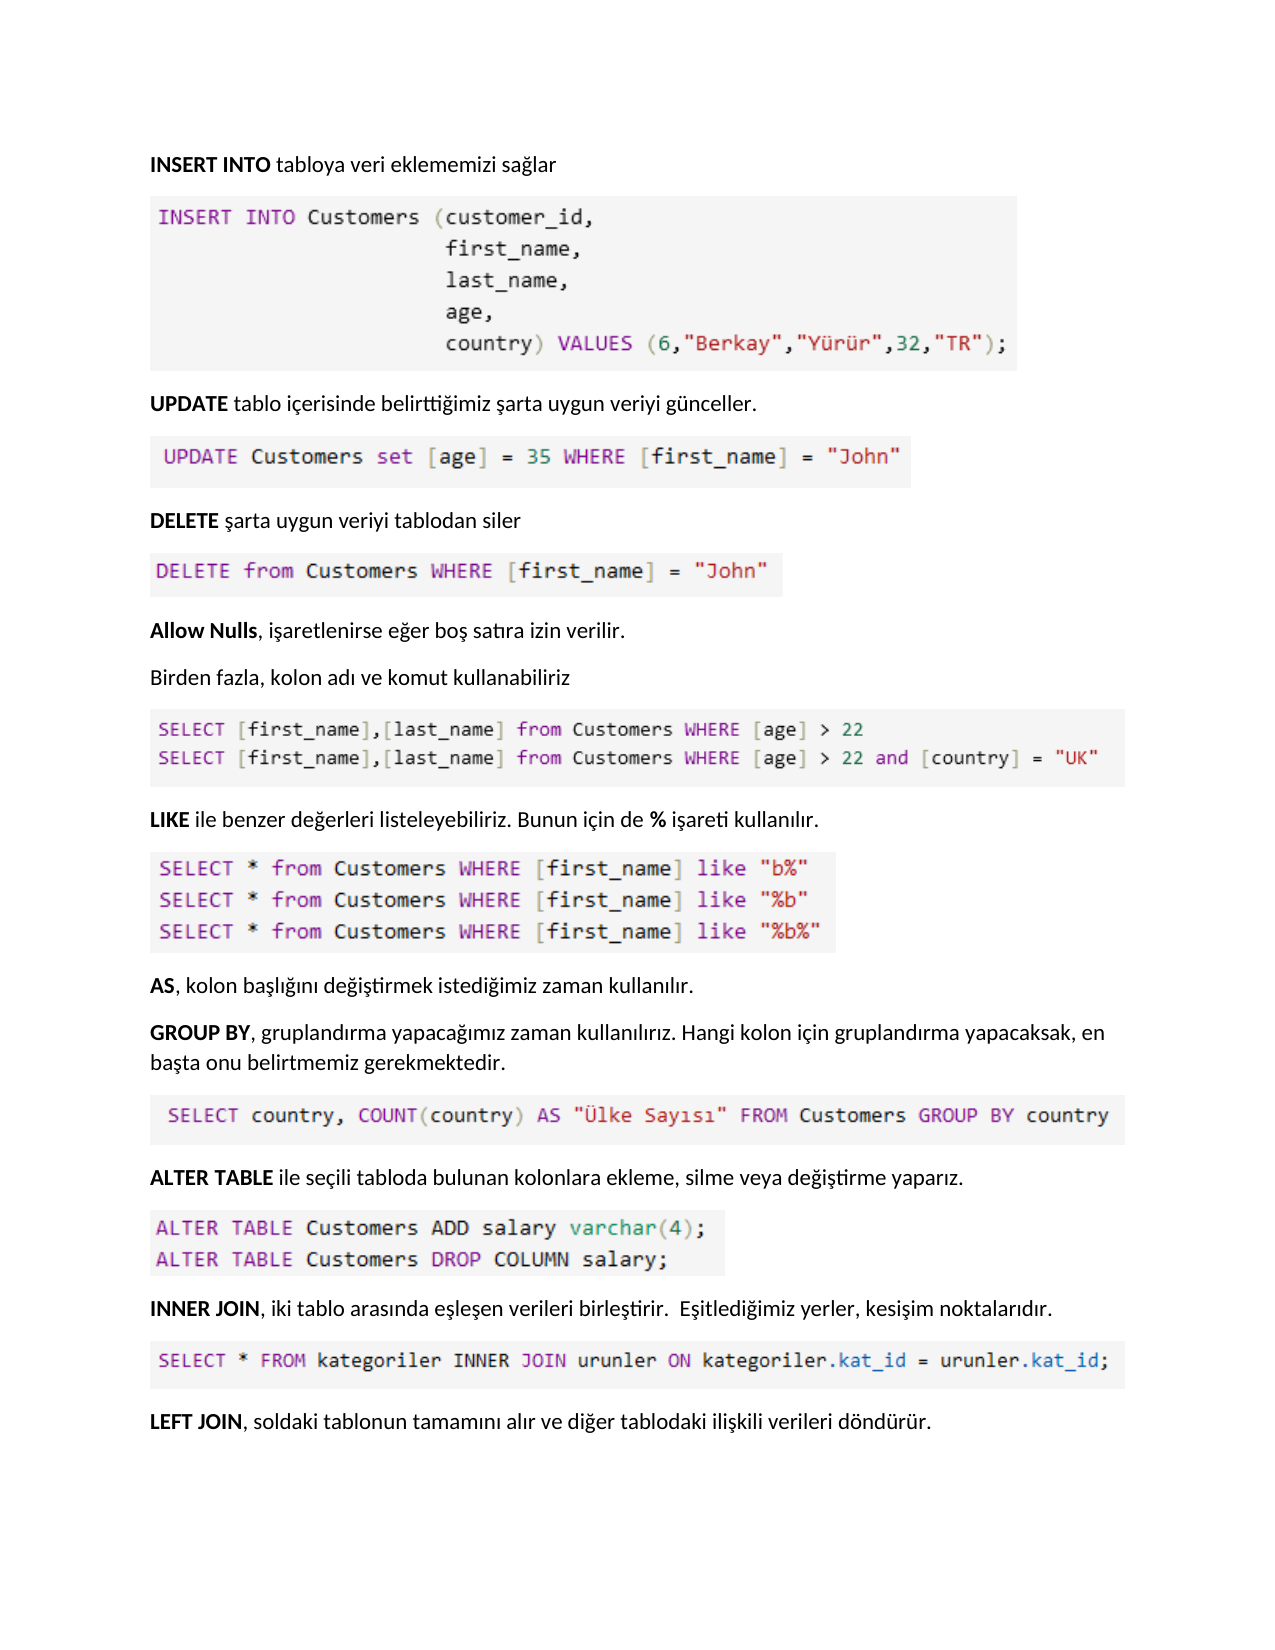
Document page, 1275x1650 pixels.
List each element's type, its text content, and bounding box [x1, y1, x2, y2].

picture [150, 852, 836, 953]
picture [150, 1095, 1125, 1145]
text DELETE şarta uygun veriyi tablodan siler [150, 506, 1125, 534]
text LEFT JOIN, soldaki tablonun tamamını alır ve diğer tablodaki ilişkili verileri döndürür. [150, 1407, 1125, 1435]
text ALTER TABLE ile seçili tabloda bulunan kolonlara ekleme, silme veya değiştirme yaparız. [150, 1163, 1125, 1191]
text GROUP BY, gruplandırma yapacağımız zaman kullanılırız. Hangi kolon için gruplandırma yapacaksak, en başta onu belirtmemiz gerekmektedir. [150, 1018, 1125, 1076]
picture [150, 553, 783, 597]
text UPDATE tablo içerisinde belirttiğimiz şarta uygun veriyi günceller. [150, 389, 1125, 417]
picture [150, 1210, 725, 1276]
picture [150, 1341, 1125, 1389]
text Birden fazla, kolon adı ve komut kullanabiliriz [150, 663, 1125, 691]
text LIKE ile benzer değerleri listeleyebiliriz. Bunun için de % işareti kullanılır. [150, 806, 1125, 833]
picture [150, 709, 1125, 787]
text INSERT INTO tabloya veri eklememizi sağlar [150, 150, 1125, 178]
text AS, kolon başlığını değiştirmek istediğimiz zaman kullanılır. [150, 971, 1125, 999]
picture [150, 196, 1018, 371]
text INNER JOIN, iki tablo arasında eşleşen verileri birleştirir. Eşitlediğimiz yerler, kesişim noktalarıdır. [150, 1294, 1125, 1323]
picture [150, 436, 911, 488]
text Allow Nulls, işaretlenirse eğer boş satıra izin verilir. [150, 616, 1125, 644]
